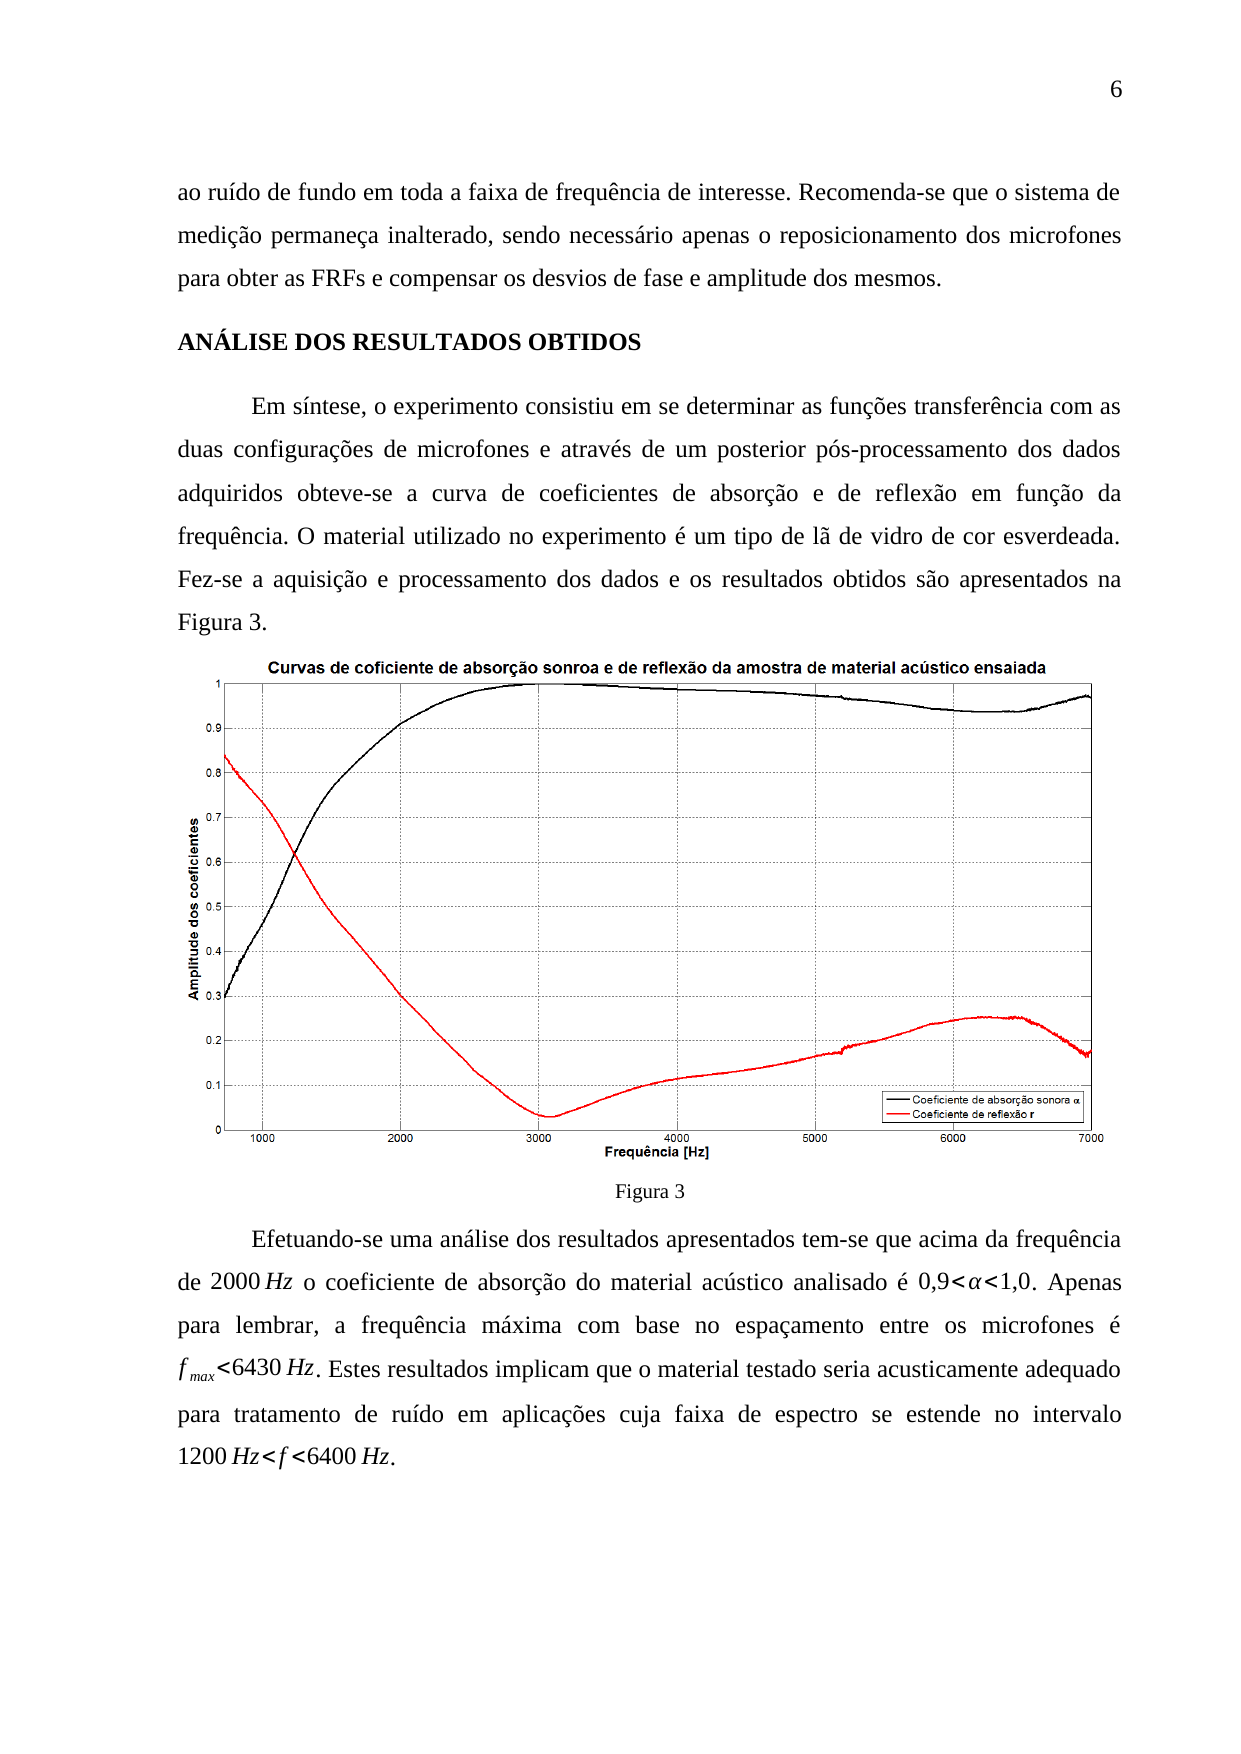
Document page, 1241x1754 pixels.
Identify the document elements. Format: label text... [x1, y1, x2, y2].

text ANÁLISE DOS RESULTADOS OBTIDOS [177, 327, 1122, 356]
picture [177, 650, 1123, 1165]
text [177, 177, 1122, 292]
text Em síntese, o experimento consistiu em se determinar as funções transferência com as duas configurações de microfones e através de um posterior pós-processamento dos dados adquiridos obteve-se a curva de coeficientes de absorção e de reflexão em função da frequência. O material utilizado no experimento é um tipo de lã de vidro de cor esverdeada. Fez-se a aquisição e processamento dos dados e os resultados obtidos são apresentados na Figura 3. [177, 391, 1122, 636]
text Efetuando-se uma análise dos resultados apresentados tem-se que acima da frequência de o coeficiente de absorção do material acústico analisado é . Apenas para lembrar, a frequência máxima com base no espaçamento entre os microfones é . Estes resultados implicam que o material testado seria acusticamente adequado para tratamento de ruído em aplicações cuja faixa de espectro se estende no intervalo . [177, 1224, 1122, 1471]
